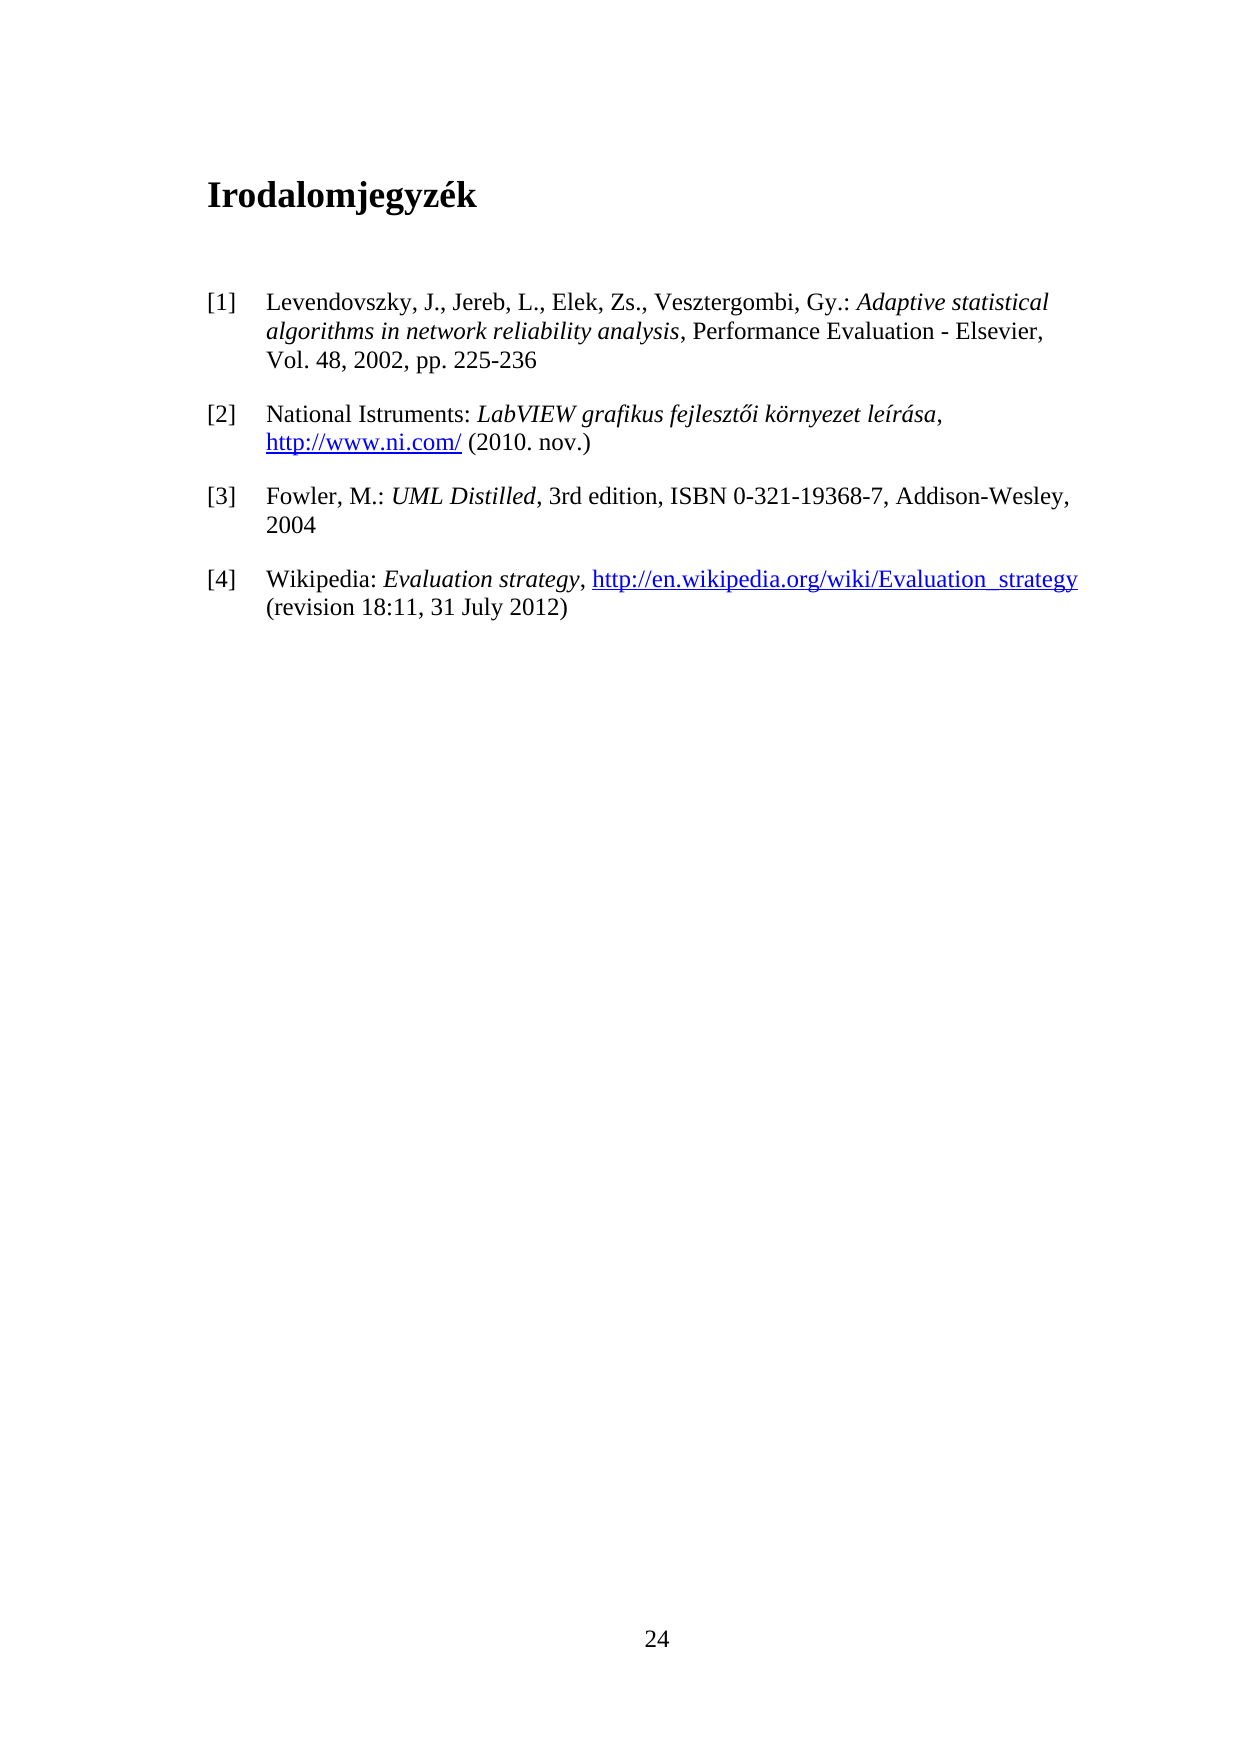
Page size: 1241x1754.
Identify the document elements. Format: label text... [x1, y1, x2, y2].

text Levendovszky, J., Jereb, L., Elek, Zs., Vesztergombi, Gy.: Adaptive statistical algorithms in network reliability analysis, Performance Evaluation - Elsevier, Vol. 48, 2002, pp. 225-236 [207, 287, 1092, 374]
text Wikipedia: Evaluation strategy, http://en.wikipedia.org/wiki/Evaluation_strategy (revision 18:11, 31 July 2012) [207, 564, 1092, 621]
text Irodalomjegyzék [207, 173, 1092, 216]
text National Istruments: LabVIEW grafikus fejlesztői környezet leírása, http://www.ni.com/ (2010. nov.) [207, 399, 1092, 456]
text Fowler, M.: UML Distilled, 3rd edition, ISBN 0-321-19368-7, Addison-Wesley, 2004 [207, 481, 1092, 539]
